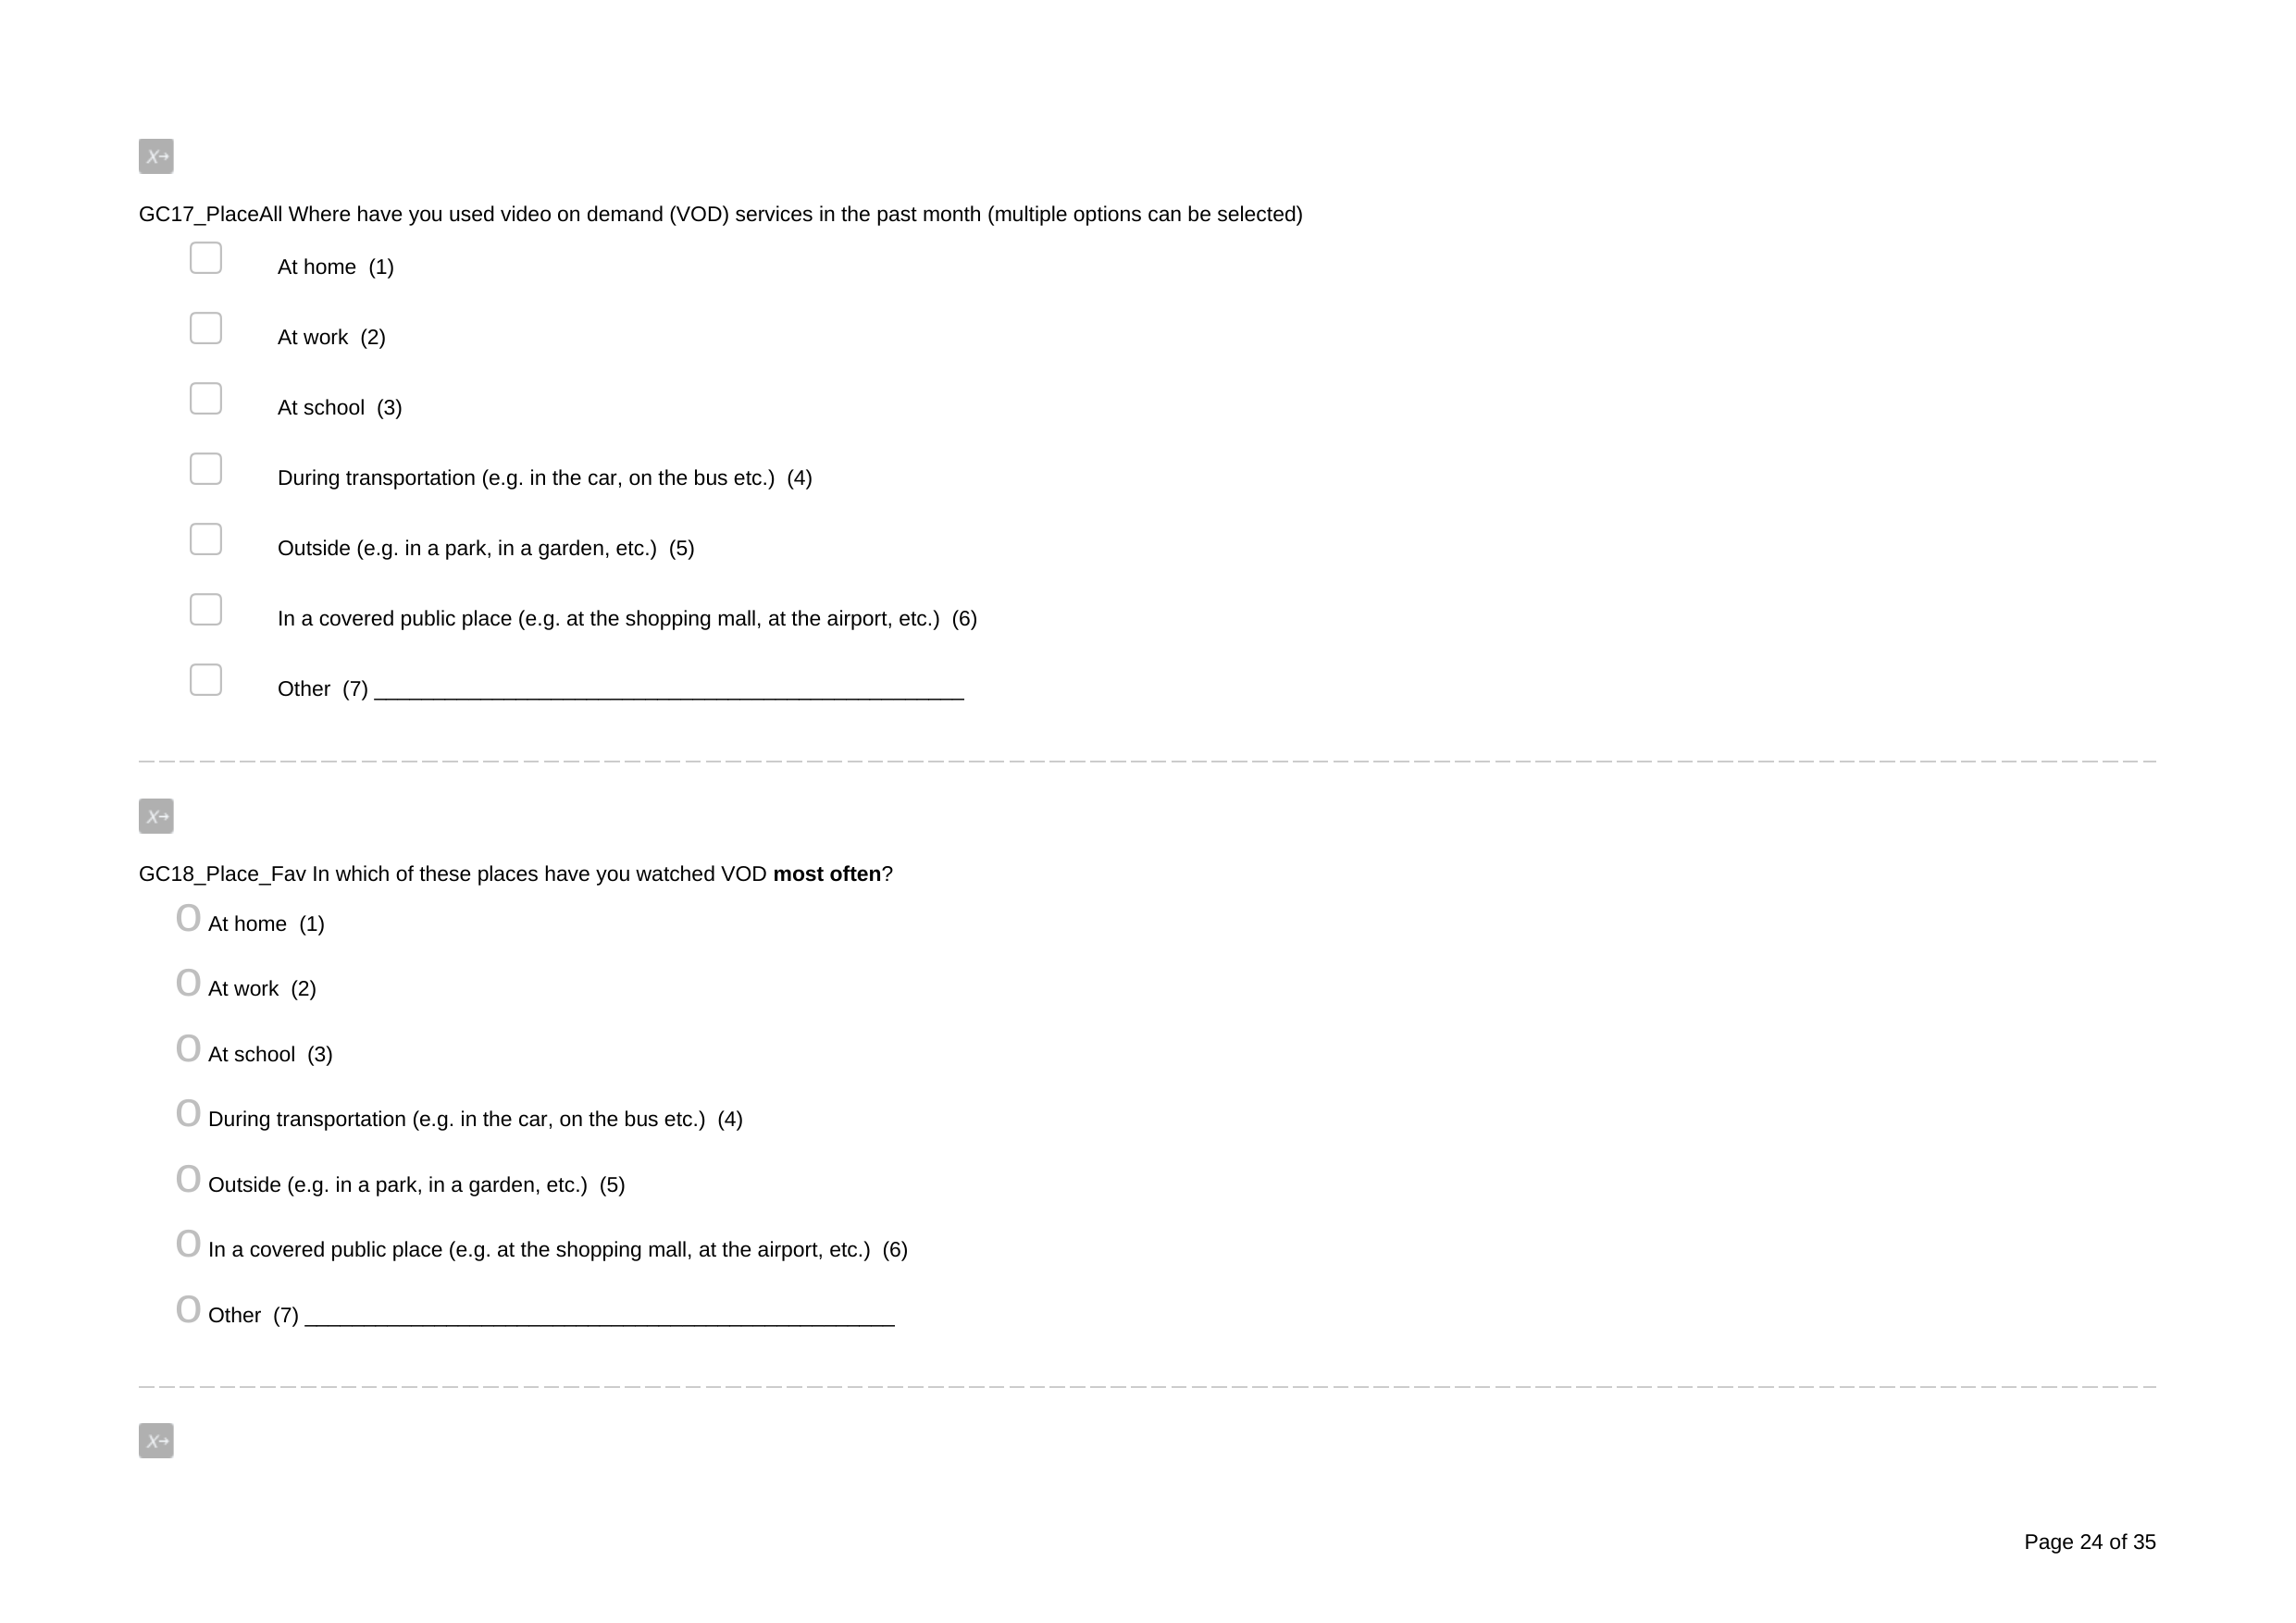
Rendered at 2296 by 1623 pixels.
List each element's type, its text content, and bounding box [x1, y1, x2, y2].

list At work (2) [173, 300, 2156, 361]
picture [139, 799, 174, 834]
list Outside (e.g. in a park, in a garden, etc.) (5) [173, 511, 2156, 572]
list In a covered public place (e.g. at the shopping mall, at the airport, etc.) (6) [173, 1216, 2156, 1272]
list At home (1) [173, 889, 2156, 946]
list At school (3) [173, 1020, 2156, 1076]
list Other (7) __________________________________________________ [173, 1281, 2156, 1338]
text GC17_PlaceAll Where have you used video on demand (VOD) services in the past month (multiple options can be selected) [139, 202, 2156, 226]
list During transportation (e.g. in the car, on the bus etc.) (4) [173, 440, 2156, 502]
list At home (1) [173, 229, 2156, 291]
picture [139, 1423, 174, 1458]
list In a covered public place (e.g. at the shopping mall, at the airport, etc.) (6) [173, 581, 2156, 642]
list During transportation (e.g. in the car, on the bus etc.) (4) [173, 1085, 2156, 1142]
list Outside (e.g. in a park, in a garden, etc.) (5) [173, 1150, 2156, 1207]
list At school (3) [173, 370, 2156, 431]
picture [139, 139, 174, 174]
list Other (7) __________________________________________________ [173, 650, 2156, 712]
list At work (2) [173, 955, 2156, 1011]
text GC18_Place_Fav In which of these places have you watched VOD most often? [139, 861, 2156, 886]
